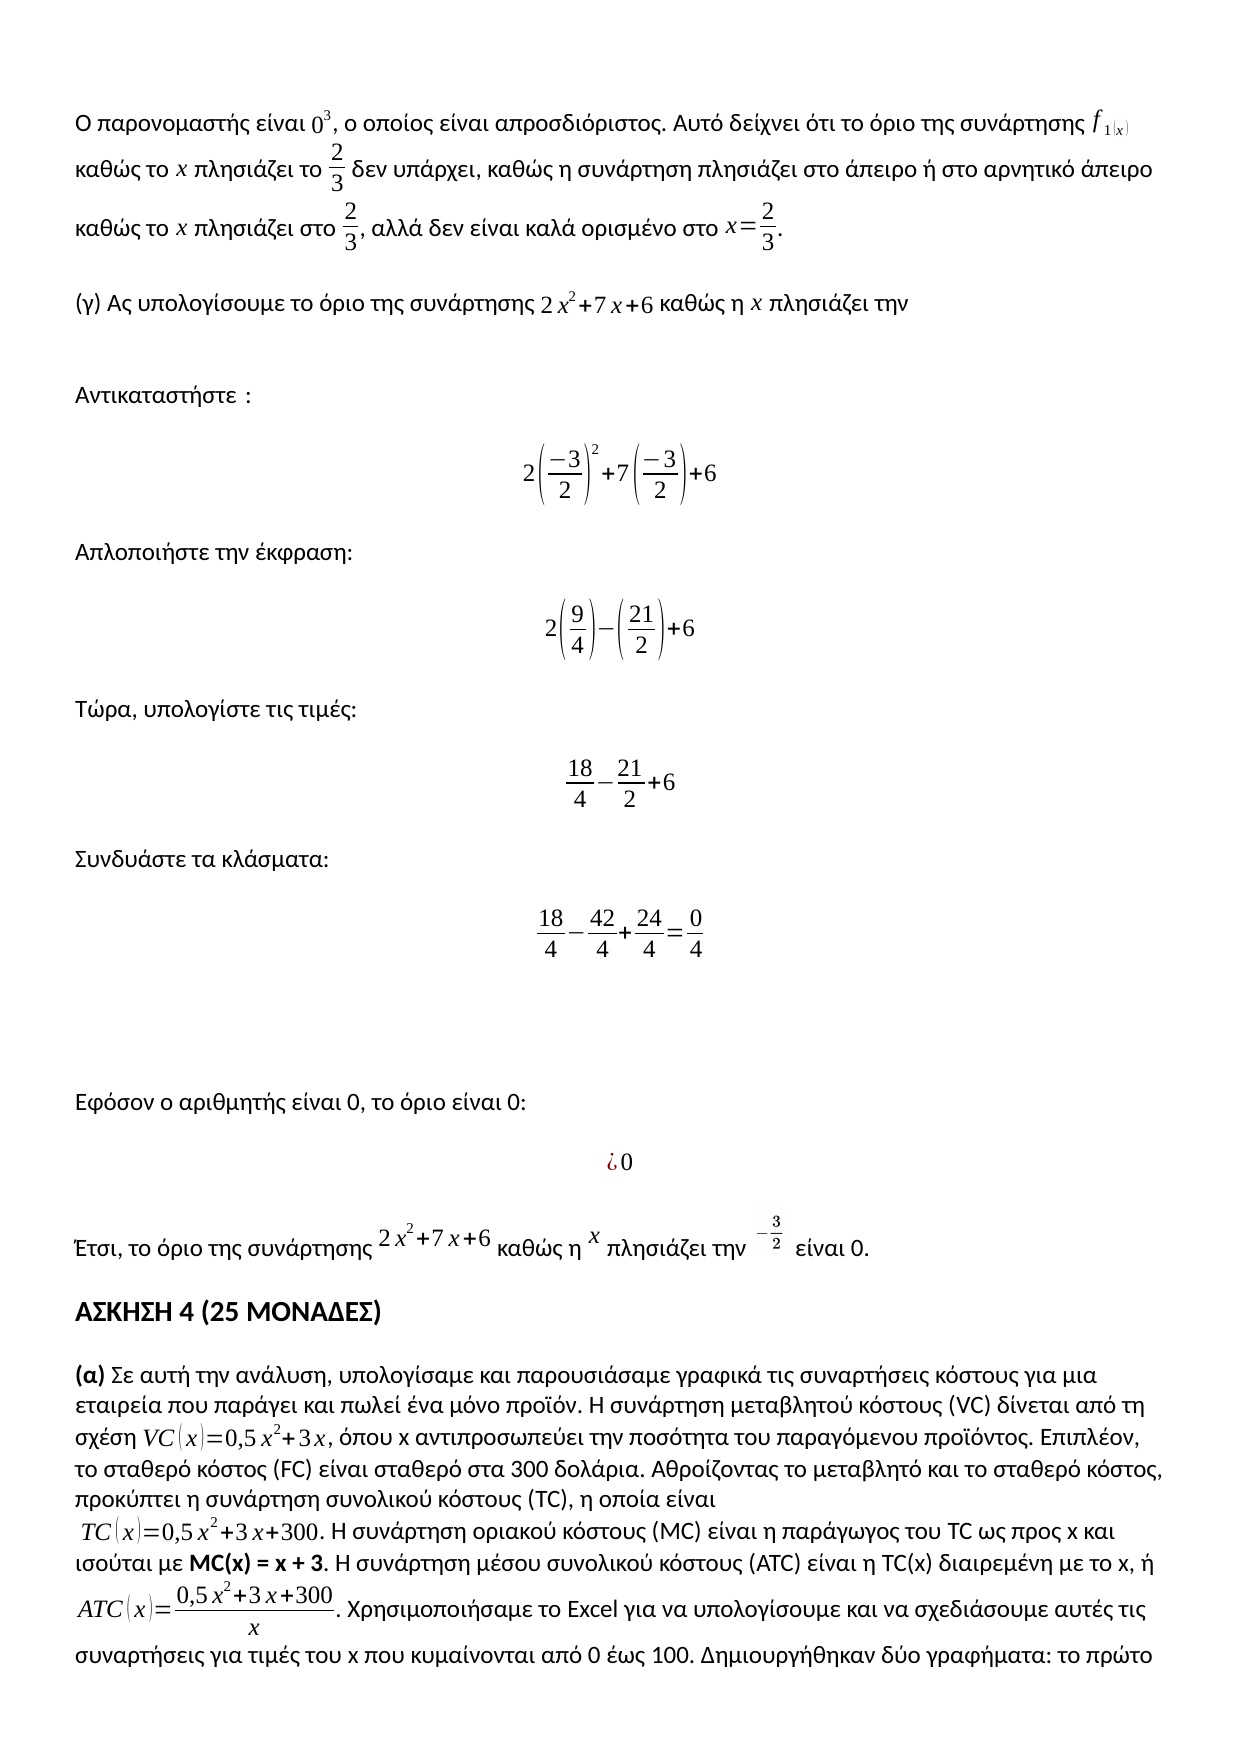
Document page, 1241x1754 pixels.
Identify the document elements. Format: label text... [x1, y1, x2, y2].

picture [751, 1207, 790, 1256]
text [75, 1359, 1165, 1670]
text Αντικαταστήστε : [75, 379, 1165, 410]
text Τώρα, υπολογίστε τις τιμές: [75, 693, 1165, 723]
text Έτσι, το όριο της συνάρτησης καθώς η πλησιάζει την είναι 0. [75, 1208, 1165, 1262]
text AΣΚΗΣΗ 4 (25 ΜΟΝΑΔΕΣ) [75, 1293, 1165, 1329]
text Συνδυάστε τα κλάσματα: [75, 843, 1165, 874]
text Εφόσον ο αριθμητής είναι 0, το όριο είναι 0: [75, 1086, 1165, 1116]
text Ο παρονομαστής είναι , ο οποίος είναι απροσδιόριστος. Αυτό δείχνει ότι το όριο της συνάρτησης καθώς το πλησιάζει το δεν υπάρχει, καθώς η συνάρτηση πλησιάζει στο άπειρο ή στο αρνητικό άπειρο καθώς το πλησιάζει στο , αλλά δεν είναι καλά ορισμένο στο . [75, 106, 1165, 257]
text (γ) Ας υπολογίσουμε το όριο της συνάρτησης καθώς η πλησιάζει την [75, 287, 1165, 318]
text Απλοποιήστε την έκφραση: [75, 536, 1165, 567]
